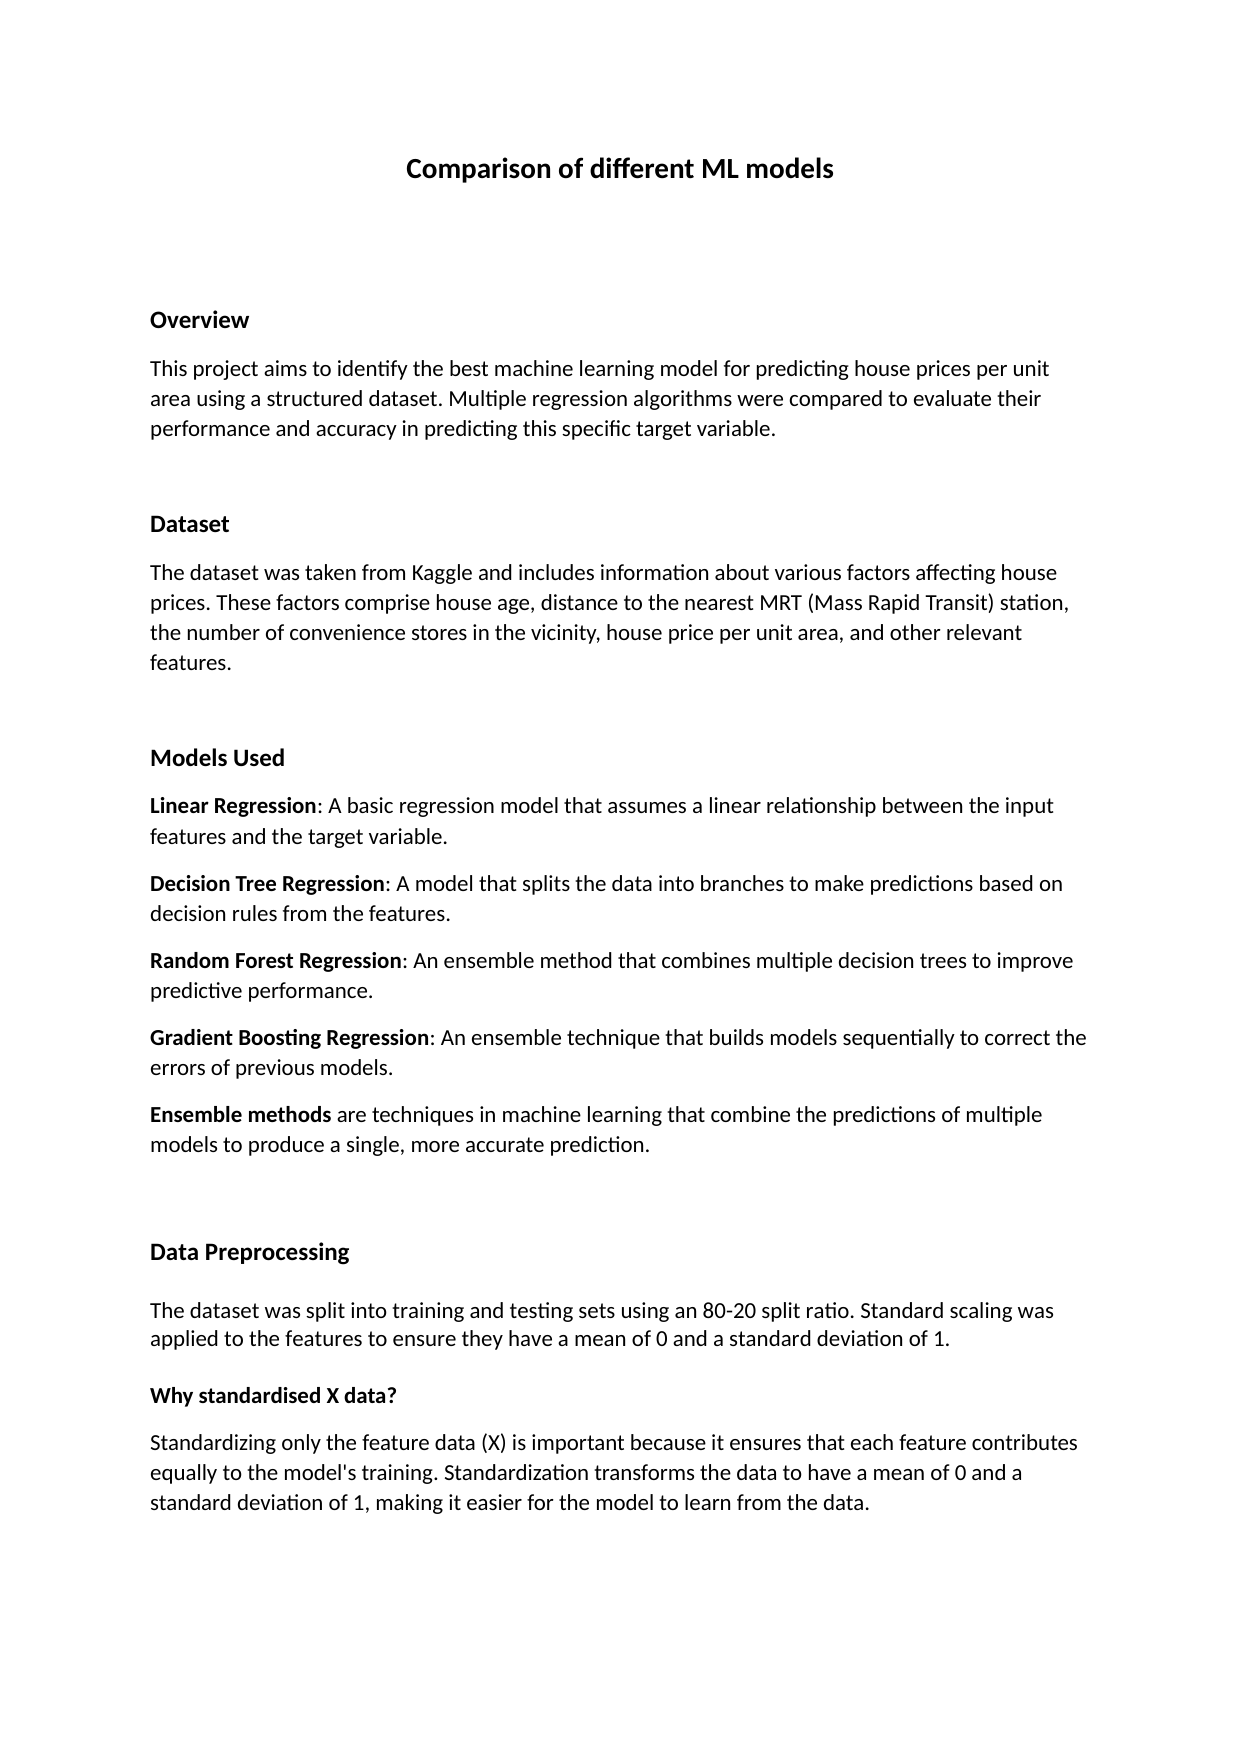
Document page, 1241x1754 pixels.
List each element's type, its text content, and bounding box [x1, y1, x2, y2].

text The dataset was taken from Kaggle and includes information about various factors affecting house prices. These factors comprise house age, distance to the nearest MRT (Mass Rapid Transit) station, the number of convenience stores in the vicinity, house price per unit area, and other relevant features. [150, 558, 1090, 676]
text Models Used [150, 742, 1090, 772]
text Overview [150, 304, 1090, 335]
text Random Forest Regression: An ensemble method that combines multiple decision trees to improve predictive performance. [150, 946, 1090, 1004]
text Comparison of different ML models [150, 150, 1090, 186]
text Gradient Boosting Regression: An ensemble technique that builds models sequentially to correct the errors of previous models. [150, 1023, 1090, 1081]
text Standardizing only the feature data (X) is important because it ensures that each feature contributes equally to the model's training. Standardization transforms the data to have a mean of 0 and a standard deviation of 1, making it easier for the model to learn from the data. [150, 1428, 1090, 1517]
text Linear Regression: A basic regression model that assumes a linear relationship between the input features and the target variable. [150, 792, 1090, 850]
text Ensemble methods are techniques in machine learning that combine the predictions of multiple models to produce a single, more accurate prediction. [150, 1100, 1090, 1158]
subtitle Data Preprocessing [150, 1236, 1090, 1267]
text Decision Tree Regression: A model that splits the data into branches to make predictions based on decision rules from the features. [150, 869, 1090, 927]
text This project aims to identify the best machine learning model for predicting house prices per unit area using a structured dataset. Multiple regression algorithms were compared to evaluate their performance and accuracy in predicting this specific target variable. [150, 354, 1090, 442]
text Dataset [150, 508, 1090, 538]
text Why standardised X data? [150, 1381, 1090, 1409]
text The dataset was split into training and testing sets using an 80-20 split ratio. Standard scaling was applied to the features to ensure they have a mean of 0 and a standard deviation of 1. [150, 1296, 1090, 1352]
